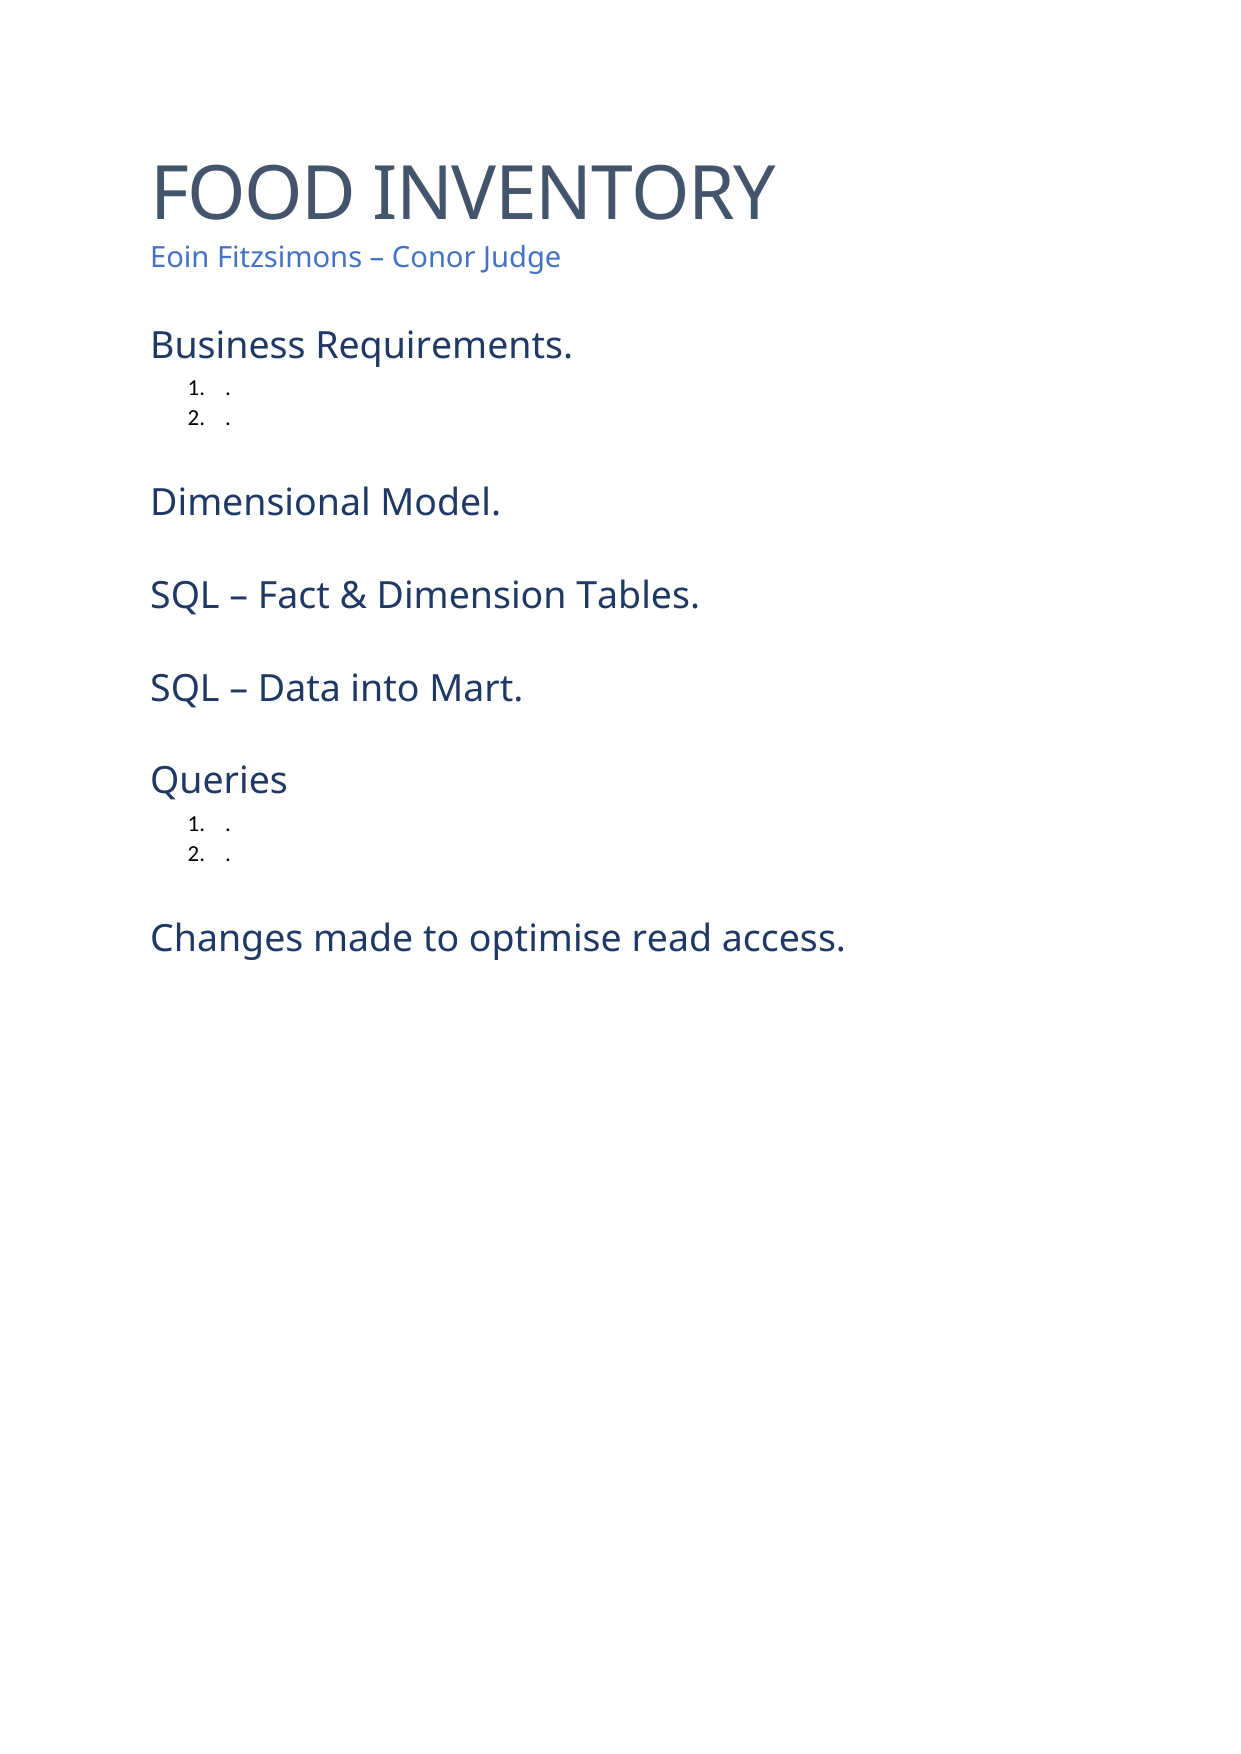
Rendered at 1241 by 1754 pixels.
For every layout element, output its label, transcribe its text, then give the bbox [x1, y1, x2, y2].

subtitle Eoin Fitzsimons – Conor Judge [150, 237, 1090, 276]
subtitle Queries [150, 753, 1090, 804]
title Food Inventory [150, 150, 1090, 237]
subtitle Changes made to optimise read access. [150, 911, 1090, 962]
list . [187, 809, 1090, 837]
list . [187, 839, 1090, 867]
list . [187, 403, 1090, 432]
subtitle Business Requirements. [150, 318, 1090, 369]
subtitle SQL – Fact & Dimension Tables. [150, 568, 1090, 619]
list . [187, 373, 1090, 401]
subtitle SQL – Data into Mart. [150, 661, 1090, 712]
subtitle Dimensional Model. [150, 475, 1090, 526]
